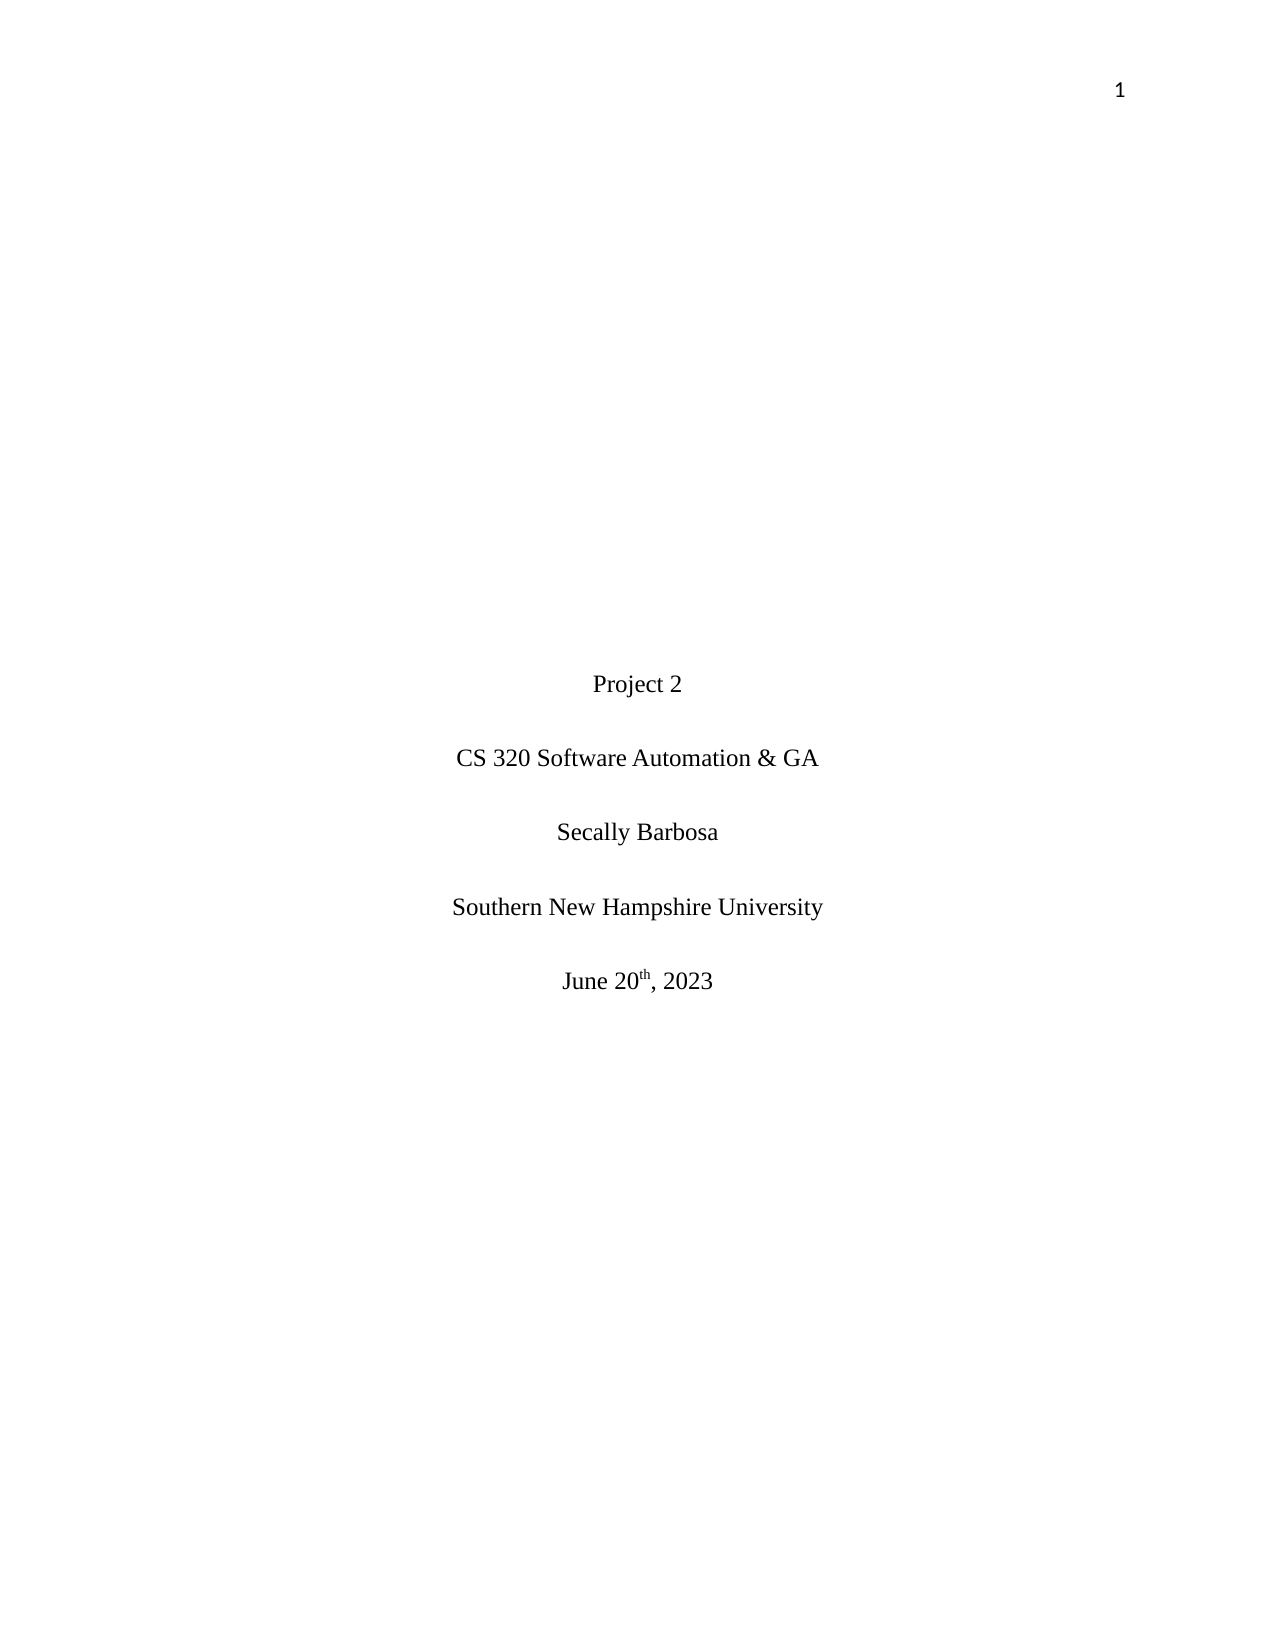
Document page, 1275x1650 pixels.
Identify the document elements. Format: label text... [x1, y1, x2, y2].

text Secally Barbosa [150, 817, 1125, 846]
text CS 320 Software Automation & GA [150, 743, 1125, 772]
text Southern New Hampshire University [150, 892, 1125, 920]
text June 20th, 2023 [150, 966, 1125, 994]
text Project 2 [150, 669, 1125, 698]
